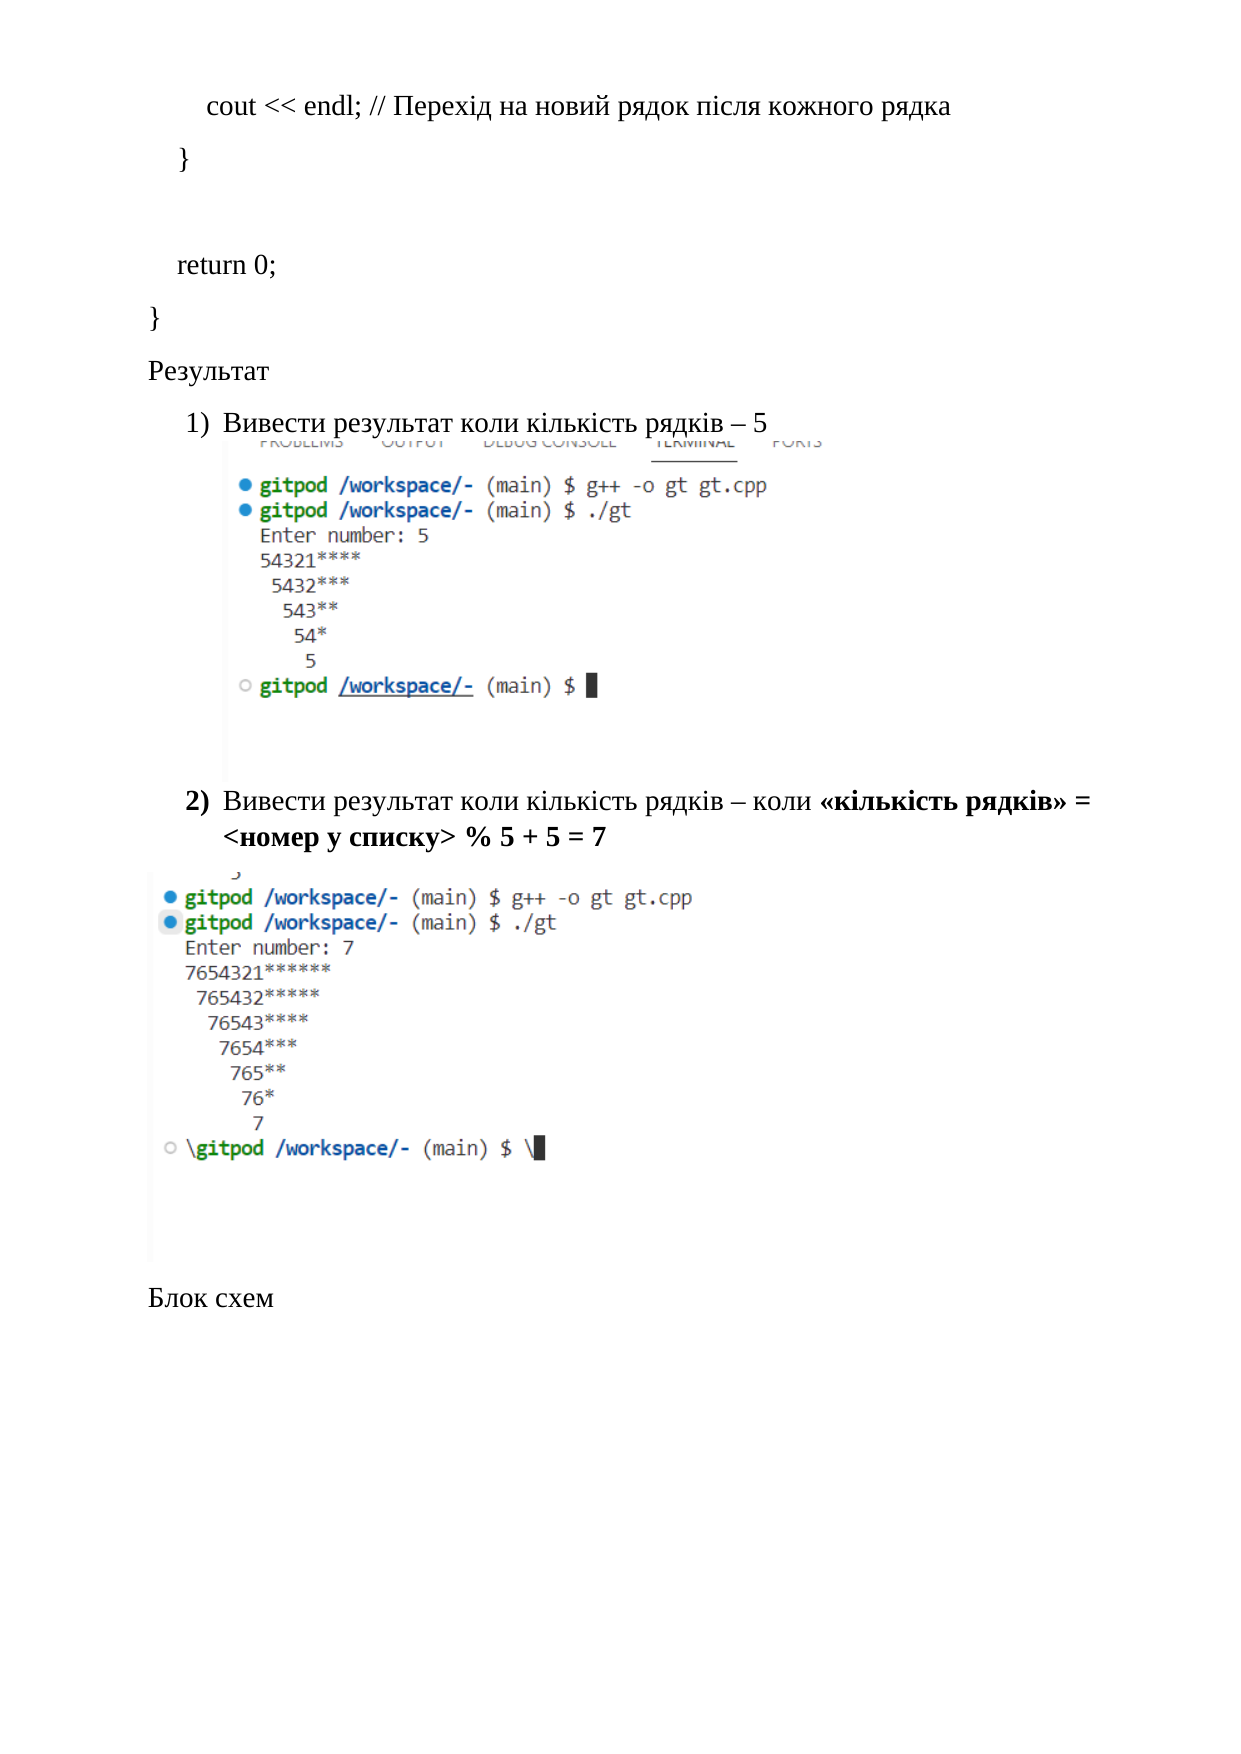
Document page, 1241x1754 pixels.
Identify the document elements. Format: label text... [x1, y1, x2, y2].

text Блок схем [148, 1280, 1152, 1314]
text return 0; [148, 247, 1152, 281]
text Результат [148, 353, 1152, 386]
text cout << endl; // Перехід на новий рядок після кожного рядка [148, 88, 1152, 122]
picture [222, 441, 1088, 782]
list Вивести результат коли кількість рядків – коли «кількість рядків» = <номер у списку> % 5 + 5 = 7 [185, 783, 1152, 853]
text } [148, 300, 1152, 333]
text } [148, 141, 1152, 175]
picture [147, 872, 827, 1262]
